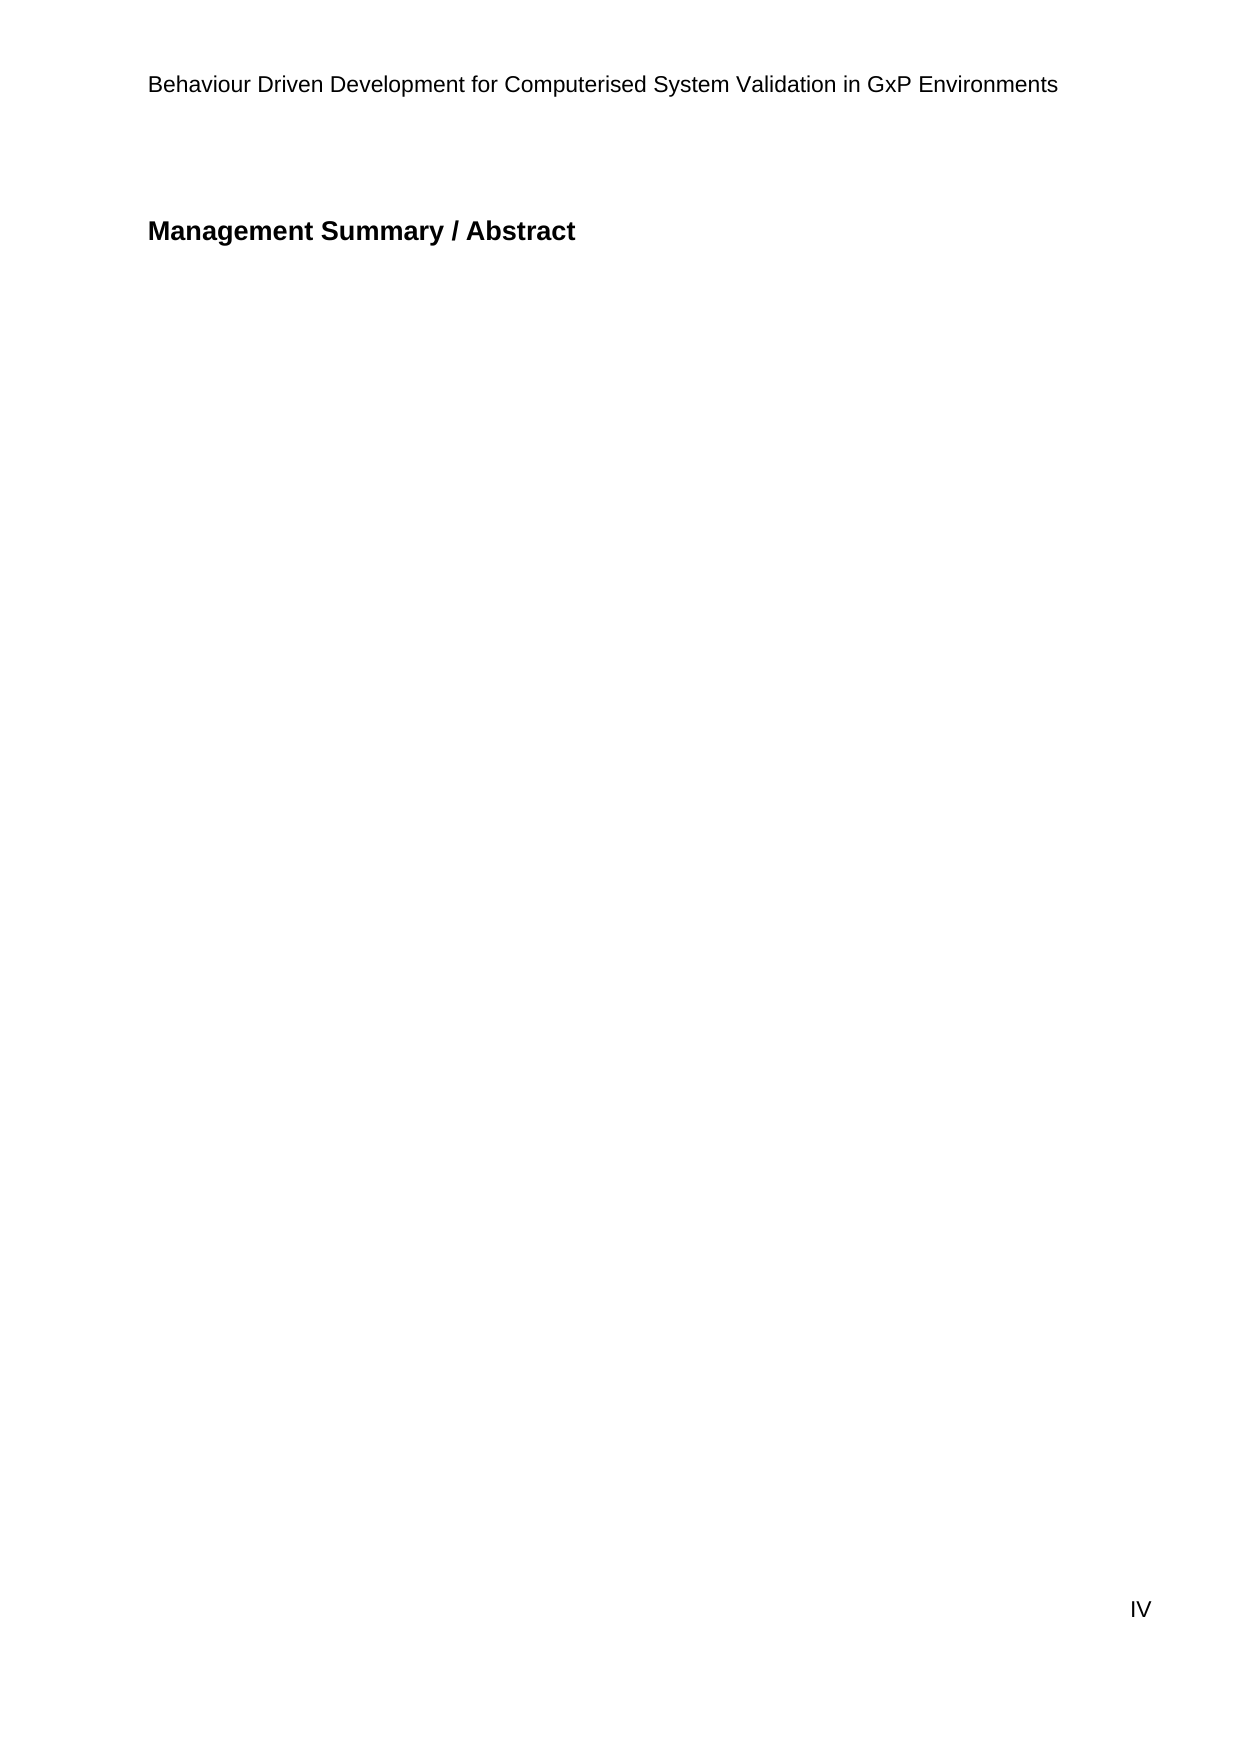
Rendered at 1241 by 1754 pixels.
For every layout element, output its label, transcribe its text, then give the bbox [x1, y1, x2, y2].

subtitle Management Summary / Abstract [148, 215, 1152, 246]
